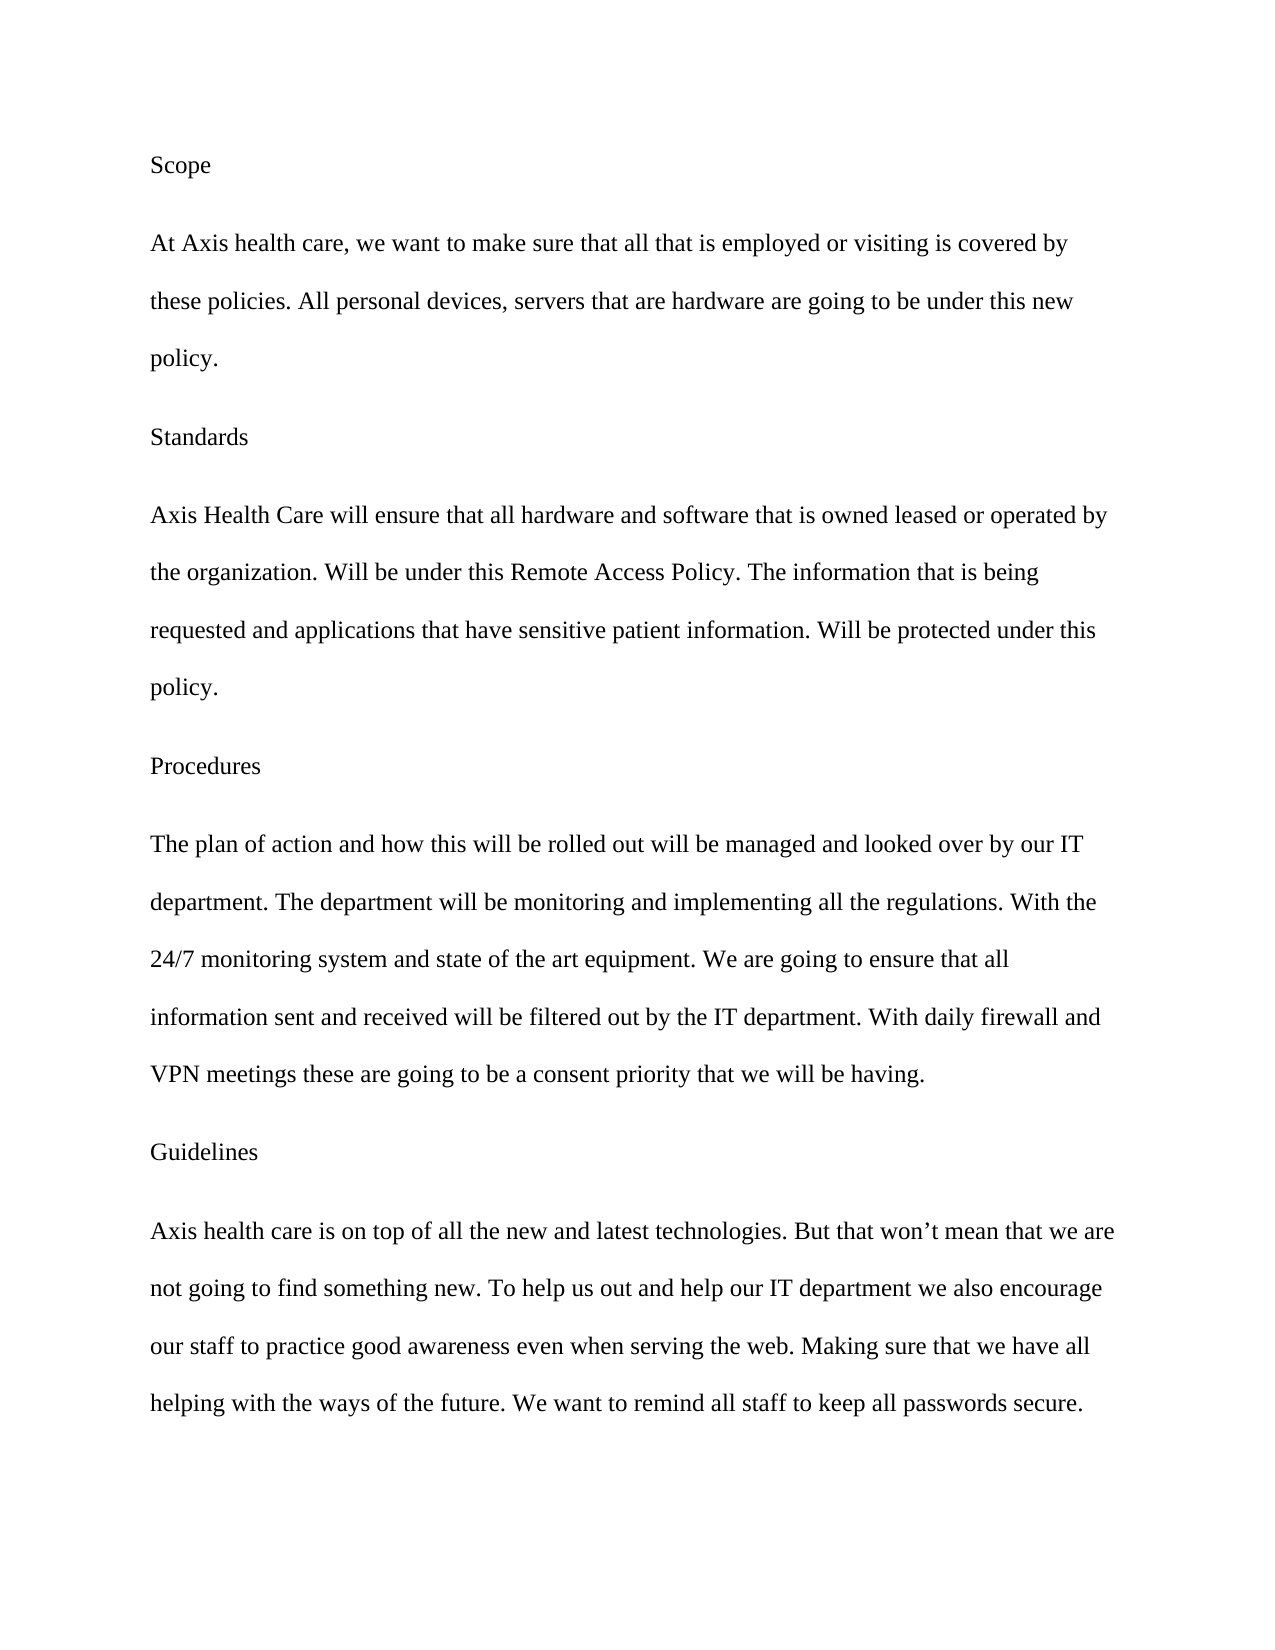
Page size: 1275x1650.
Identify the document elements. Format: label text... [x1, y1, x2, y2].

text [150, 1216, 1125, 1417]
text Axis Health Care will ensure that all hardware and software that is owned leased or operated by the organization. Will be under this Remote Access Policy. The information that is being requested and applications that have sensitive patient information. Will be protected under this policy. [150, 500, 1125, 701]
text Procedures [150, 751, 1125, 779]
text Guidelines [150, 1137, 1125, 1166]
text Scope [150, 150, 1125, 179]
text Standards [150, 422, 1125, 450]
text At Axis health care, we want to make sure that all that is employed or visiting is covered by these policies. All personal devices, servers that are hardware are going to be under this new policy. [150, 228, 1125, 372]
text The plan of action and how this will be rolled out will be managed and looked over by our IT department. The department will be monitoring and implementing all the regulations. With the 24/7 monitoring system and state of the art equipment. We are going to ensure that all information sent and received will be filtered out by the IT department. With daily firewall and VPN meetings these are going to be a consent priority that we will be having. [150, 829, 1125, 1088]
